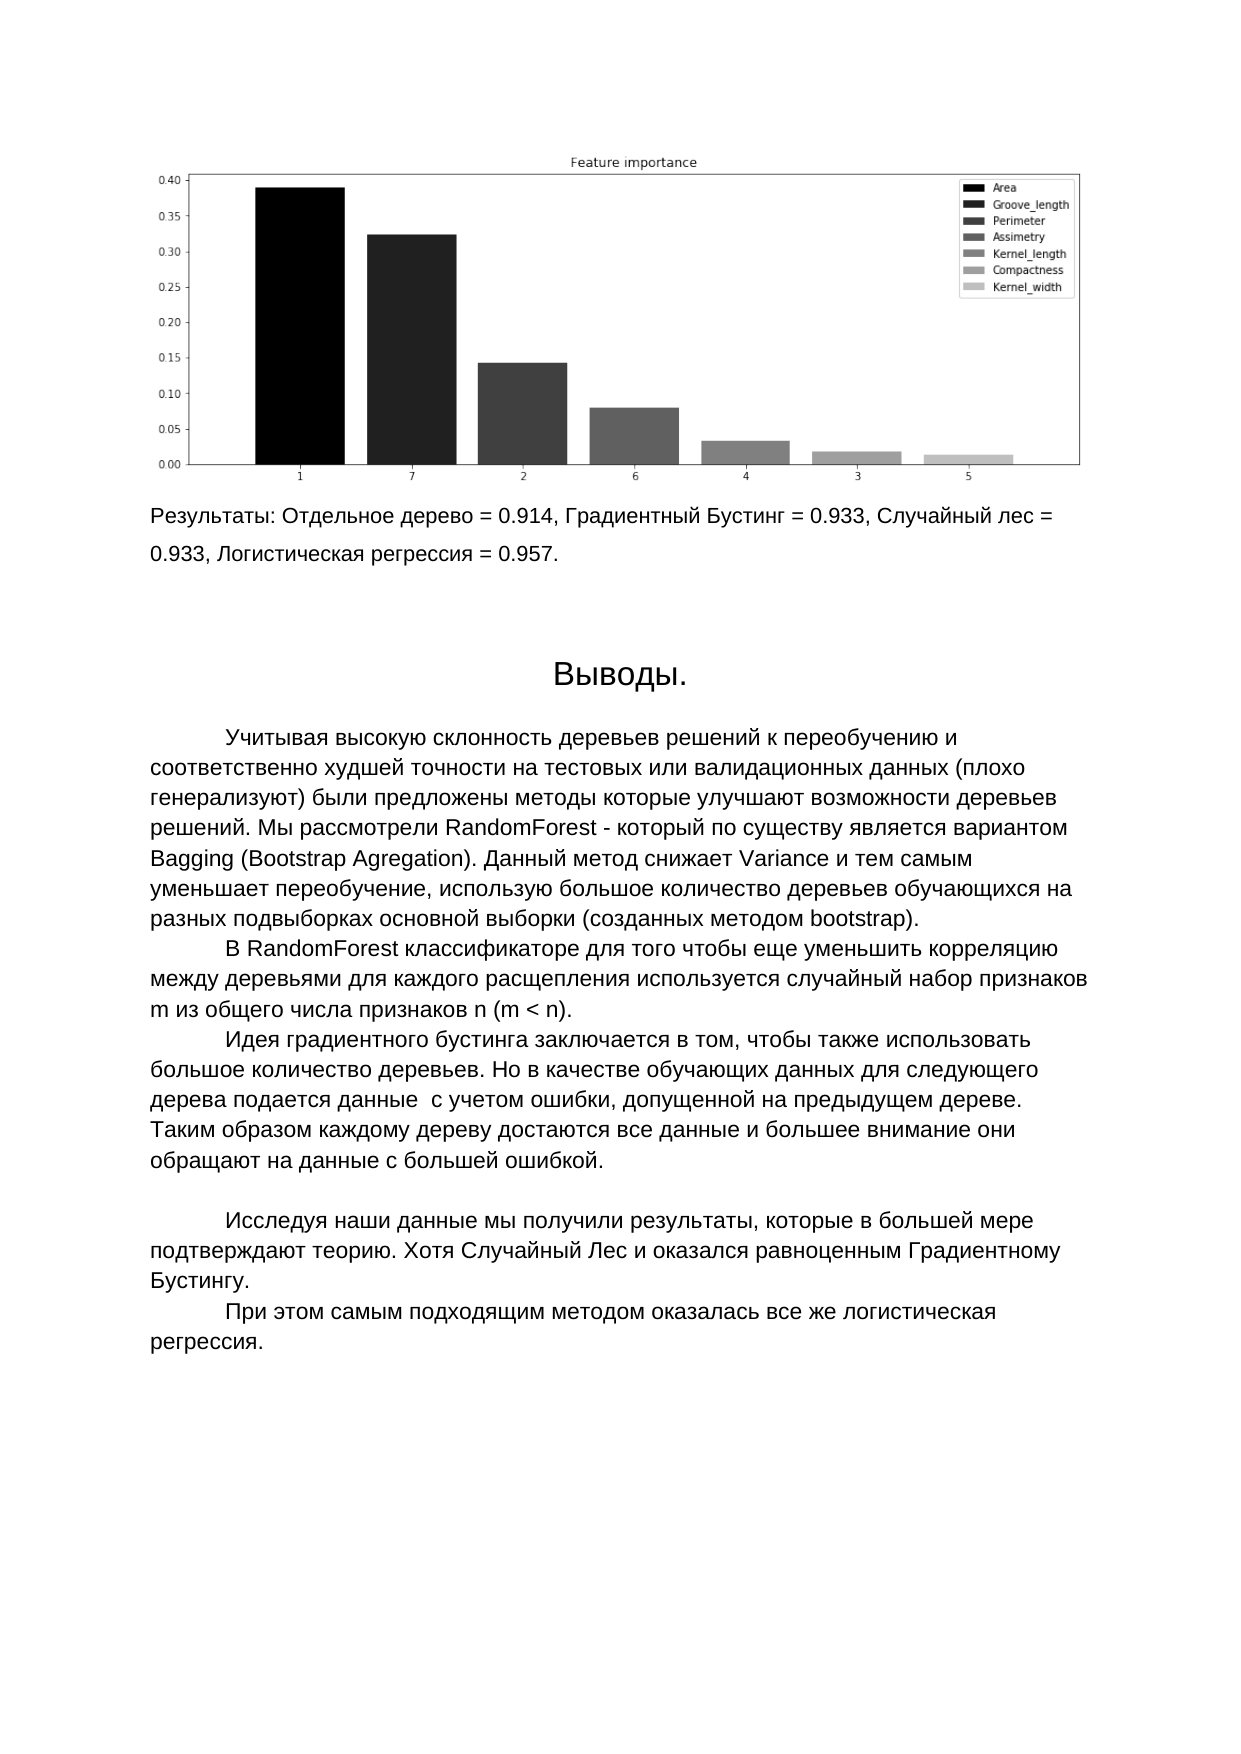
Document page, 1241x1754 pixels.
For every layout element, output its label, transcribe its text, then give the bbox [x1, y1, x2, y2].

subtitle Выводы. [150, 654, 1090, 692]
text Результаты: Отдельное дерево = 0.914, Градиентный Бустинг = 0.933, Случайный лес = 0.933, Логистическая регрессия = 0.957. [150, 503, 1090, 566]
text В RandomForest классификаторе для того чтобы еще уменьшить корреляцию между деревьями для каждого расщепления используется случайный набор признаков m из общего числа признаков n (m < n). [150, 935, 1090, 1022]
picture [150, 150, 1091, 490]
text При этом самым подходящим методом оказалась все же логистическая регрессия. [150, 1298, 1090, 1354]
text Исследуя наши данные мы получили результаты, которые в большей мере подтверждают теорию. Хотя Случайный Лес и оказался равноценным Градиентному Бустингу. [150, 1207, 1090, 1294]
text Учитывая высокую склонность деревьев решений к переобучению и соответственно худшей точности на тестовых или валидационных данных (плохо генерализуют) были предложены методы которые улучшают возможности деревьев решений. Мы рассмотрели RandomForest - который по существу является вариантом Bagging (Bootstrap Agregation). Данный метод снижает Variance и тем самым уменьшает переобучение, использую большое количество деревьев обучающихся на разных подвыборках основной выборки (созданных методом bootstrap). [150, 724, 1090, 931]
text Идея градиентного бустинга заключается в том, чтобы также использовать большое количество деревьев. Но в качестве обучающих данных для следующего дерева подается данные с учетом ошибки, допущенной на предыдущем дереве. Таким образом каждому дереву достаются все данные и большее внимание они обращают на данные с большей ошибкой. [150, 1026, 1090, 1173]
